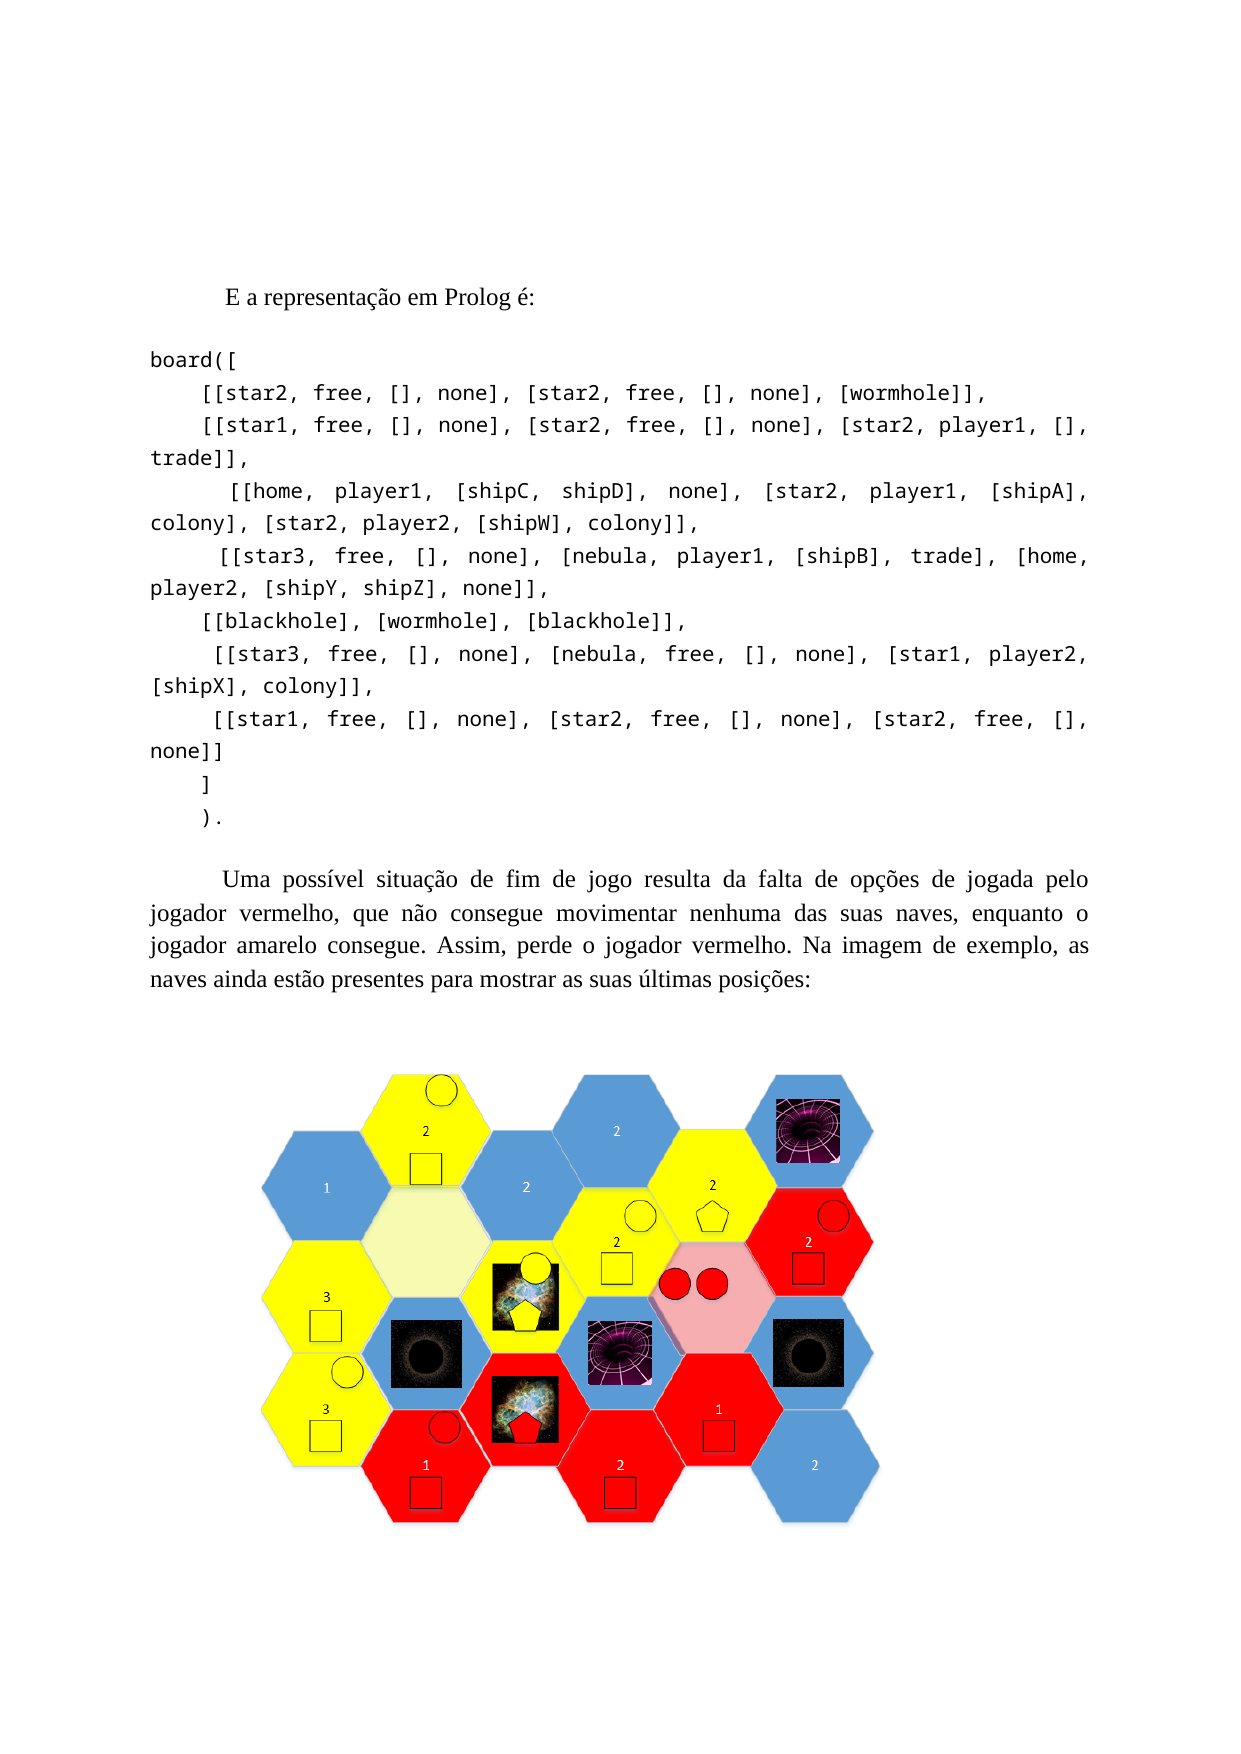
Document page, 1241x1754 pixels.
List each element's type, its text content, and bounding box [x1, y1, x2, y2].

text [[star2, free, [], none], [star2, free, [], none], [wormhole]], [150, 378, 1090, 406]
text [[star3, free, [], none], [nebula, player1, [shipB], trade], [home, player2, [shipY, shipZ], none]], [150, 541, 1090, 602]
text ). [150, 802, 1090, 830]
picture [225, 996, 886, 1530]
text [[star1, free, [], none], [star2, free, [], none], [star2, player1, [], trade]], [150, 411, 1090, 472]
text [[home, player1, [shipC, shipD], none], [star2, player1, [shipA], colony], [star2, player2, [shipW], colony]], [150, 476, 1090, 537]
text board([ [150, 345, 1090, 374]
text [[star3, free, [], none], [nebula, free, [], none], [star1, player2, [shipX], colony]], [150, 639, 1090, 700]
text ] [150, 769, 1090, 798]
text Uma possível situação de fim de jogo resulta da falta de opções de jogada pelo jogador vermelho, que não consegue movimentar nenhuma das suas naves, enquanto o jogador amarelo consegue. Assim, perde o jogador vermelho. Na imagem de exemplo, as naves ainda estão presentes para mostrar as suas últimas posições: [150, 864, 1090, 992]
text [[star1, free, [], none], [star2, free, [], none], [star2, free, [], none]] [150, 704, 1090, 765]
text E a representação em Prolog é: [150, 282, 1090, 311]
text [[blackhole], [wormhole], [blackhole]], [150, 606, 1090, 634]
